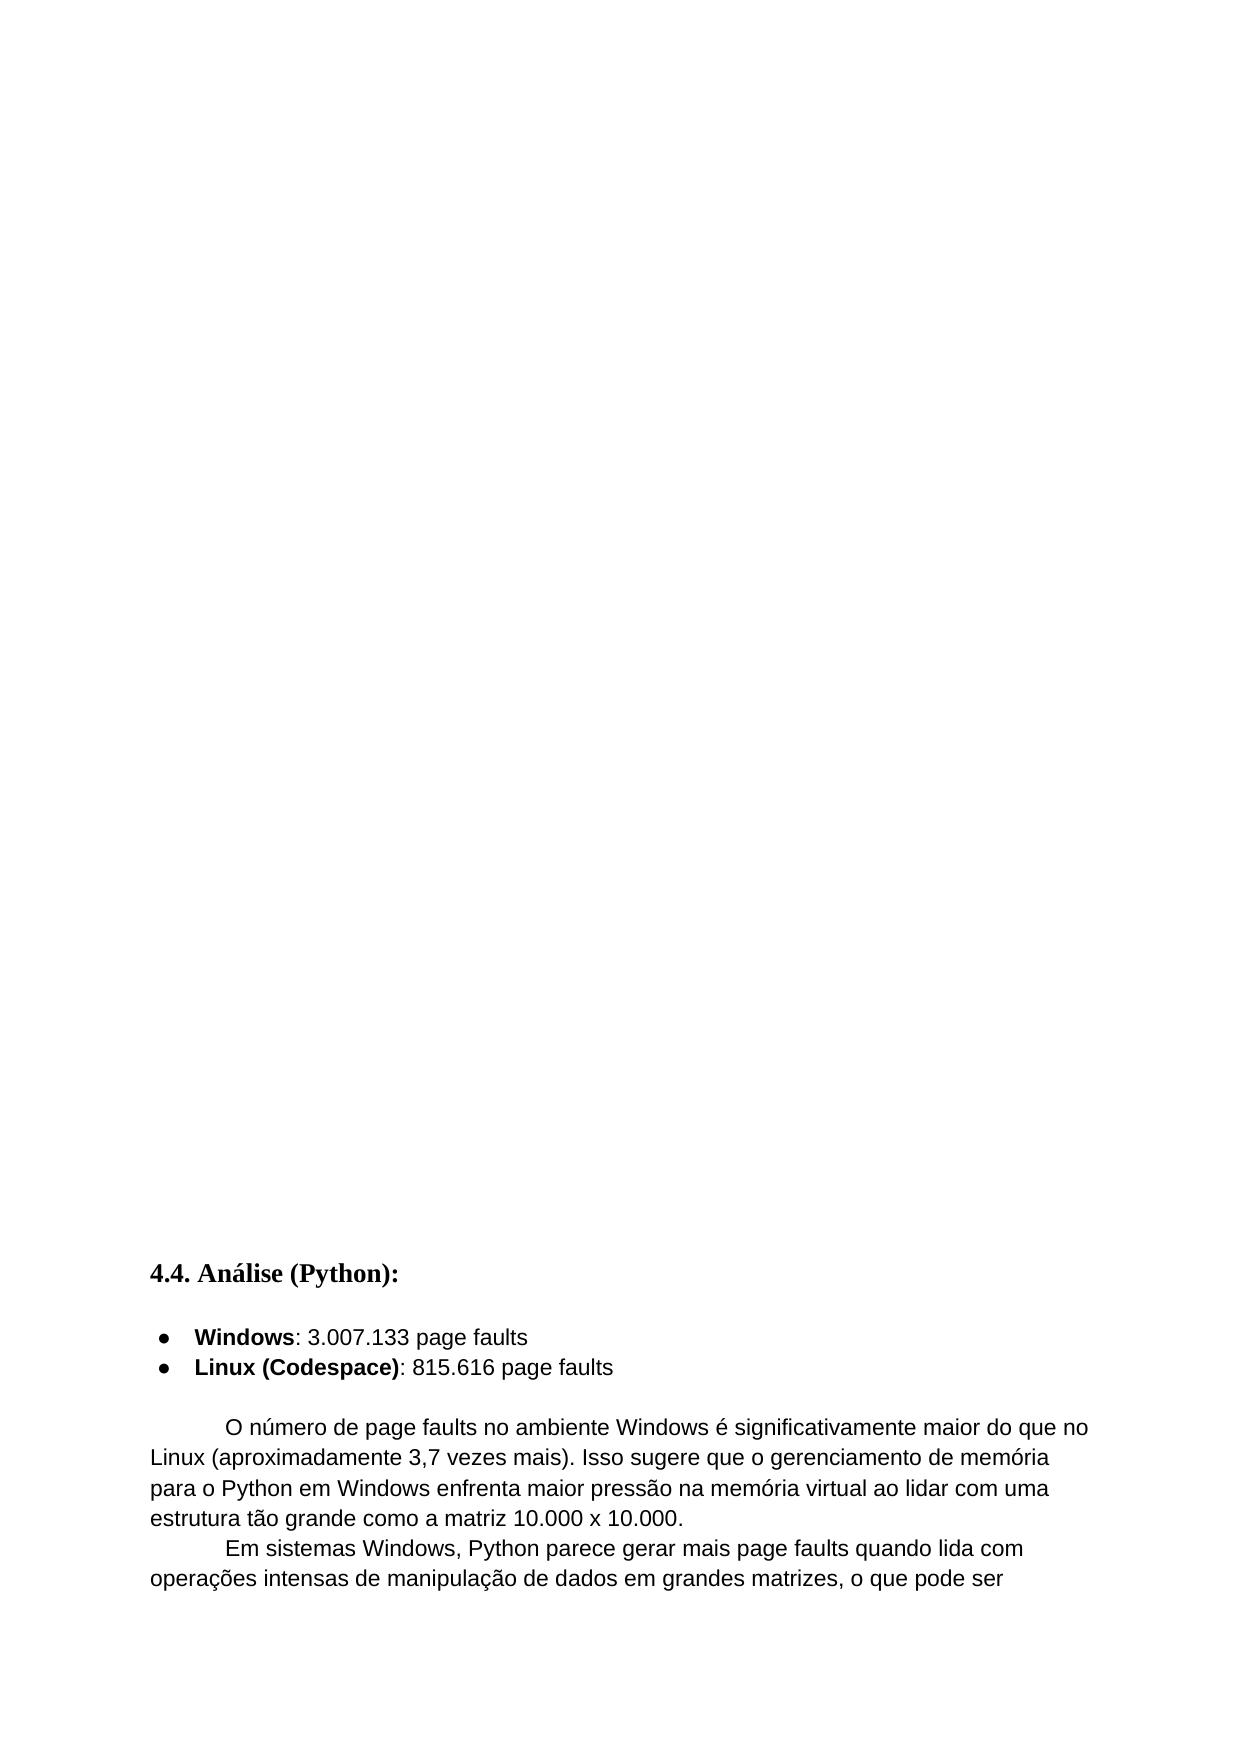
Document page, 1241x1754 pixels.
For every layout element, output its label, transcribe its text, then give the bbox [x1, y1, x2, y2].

list Linux (Codespace): 815.616 page faults [157, 1354, 1090, 1380]
list Windows: 3.007.133 page faults [157, 1323, 1090, 1350]
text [150, 1535, 1090, 1592]
subtitle 4.4. Análise (Python): [150, 1258, 1090, 1289]
text O número de page faults no ambiente Windows é significativamente maior do que no Linux (aproximadamente 3,7 vezes mais). Isso sugere que o gerenciamento de memória para o Python em Windows enfrenta maior pressão na memória virtual ao lidar com uma estrutura tão grande como a matriz 10.000 x 10.000. [150, 1414, 1090, 1531]
